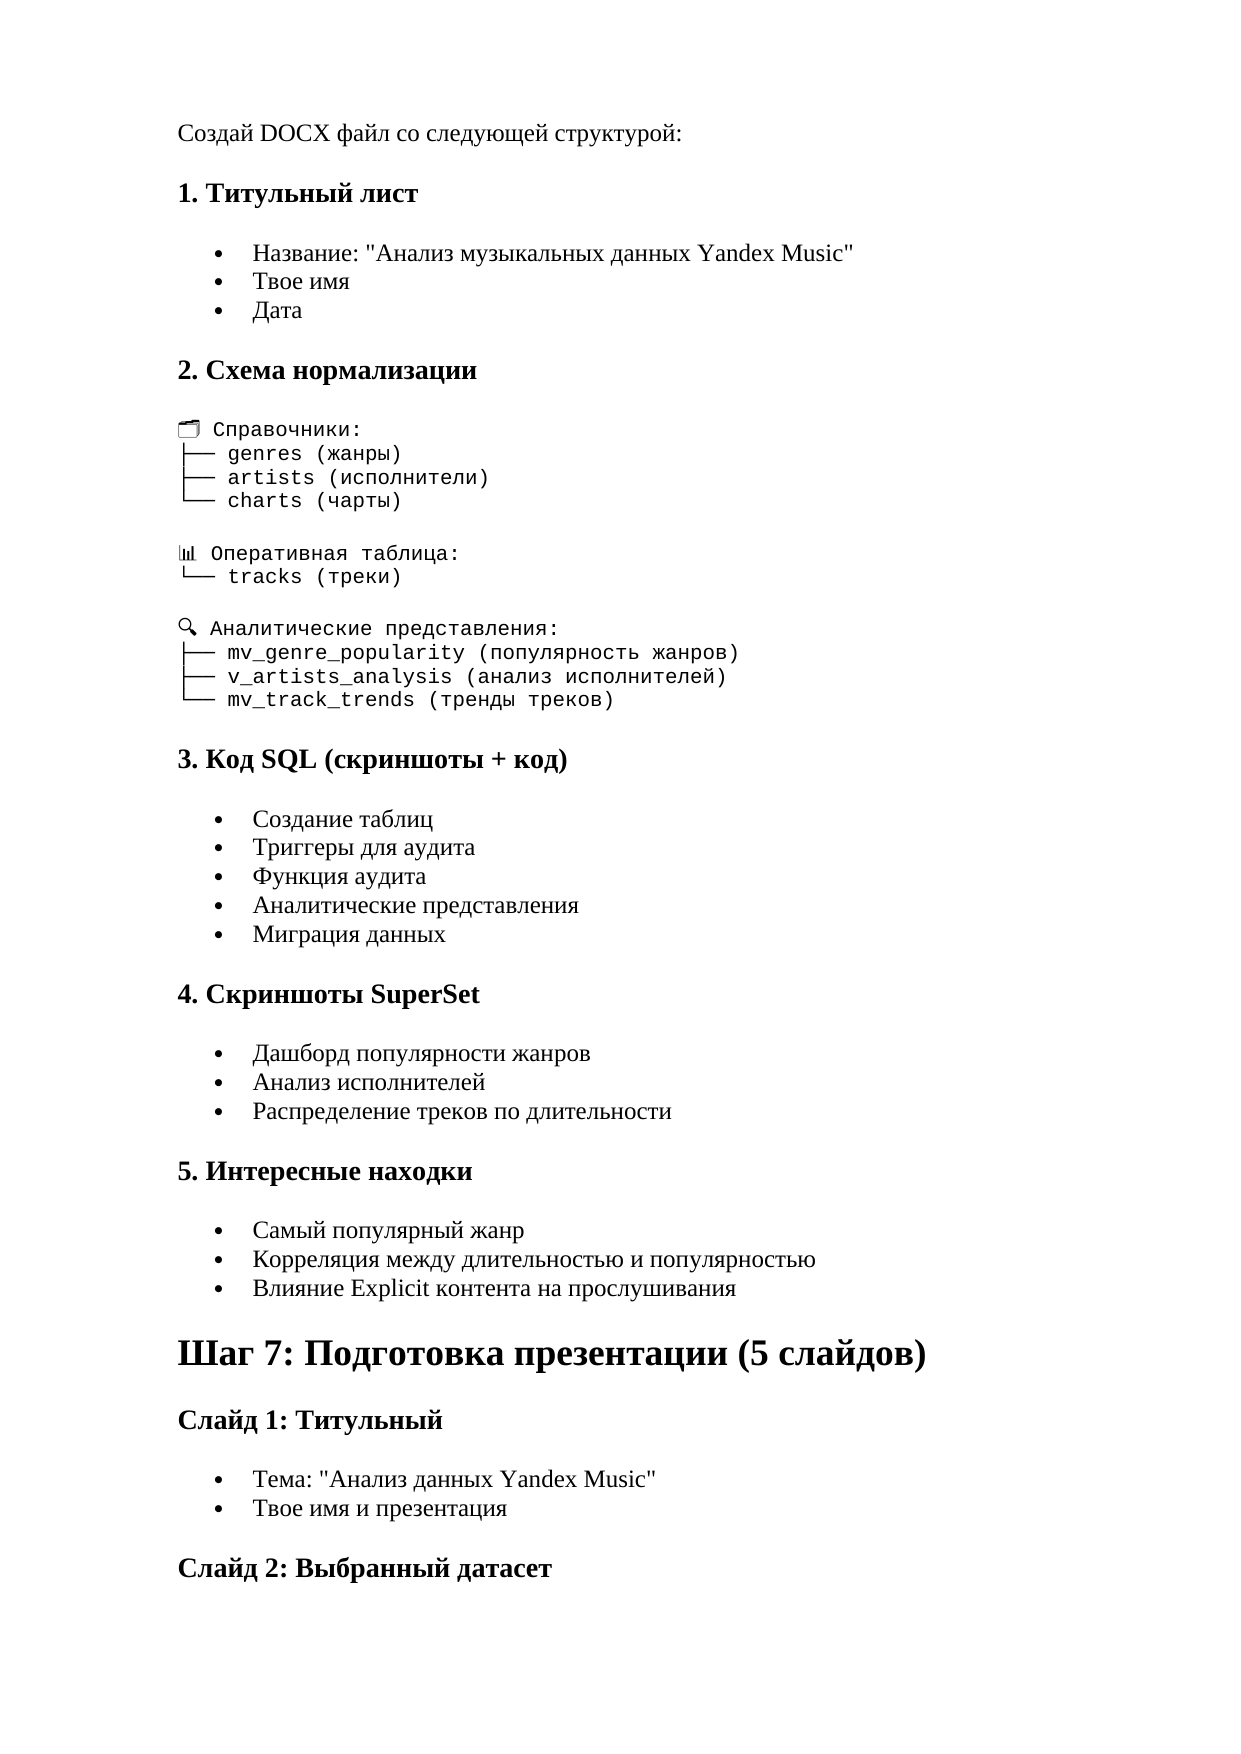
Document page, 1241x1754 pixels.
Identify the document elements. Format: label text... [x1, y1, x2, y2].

text 🔍 Аналитические представления: [177, 613, 1152, 642]
text └── mv_track_trends (тренды треков) [177, 689, 1152, 713]
list Анализ исполнителей [215, 1067, 1152, 1096]
list Тема: "Анализ данных Yandex Music" [215, 1464, 1152, 1493]
text └── tracks (треки) [177, 566, 1152, 590]
list Дашборд популярности жанров [215, 1038, 1152, 1067]
text └── charts (чарты) [177, 490, 1152, 514]
text Шаг 7: Подготовка презентации (5 слайдов) [177, 1331, 1152, 1374]
list Миграция данных [215, 919, 1152, 947]
text 5. Интересные находки [177, 1154, 1152, 1186]
text ├── genres (жанры) [177, 443, 1152, 467]
text ├── mv_genre_popularity (популярность жанров) [177, 642, 1152, 666]
text Слайд 1: Титульный [177, 1403, 1152, 1435]
text 1. Титульный лист [177, 176, 1152, 208]
list Аналитические представления [215, 890, 1152, 919]
text ├── artists (исполнители) [184, 467, 1152, 490]
list Влияние Explicit контента на прослушивания [215, 1273, 1152, 1301]
list Распределение треков по длительности [215, 1096, 1152, 1124]
list Твое имя [215, 266, 1152, 295]
list Твое имя и презентация [215, 1493, 1152, 1522]
list Создание таблиц [215, 804, 1152, 832]
list Название: "Анализ музыкальных данных Yandex Music" [215, 238, 1152, 266]
text 4. Скриншоты SuperSet [177, 977, 1152, 1009]
list Корреляция между длительностью и популярностью [215, 1244, 1152, 1273]
text ├── v_artists_analysis (анализ исполнителей) [184, 666, 1152, 689]
text 3. Код SQL (скриншоты + код) [177, 742, 1152, 774]
list Функция аудита [215, 861, 1152, 890]
text 🗂️ Справочники: [177, 414, 1152, 443]
text Слайд 2: Выбранный датасет [177, 1551, 1152, 1583]
list Самый популярный жанр [215, 1215, 1152, 1244]
list Дата [215, 295, 1152, 324]
list Триггеры для аудита [215, 832, 1152, 861]
text 2. Схема нормализации [177, 353, 1152, 385]
text 📊 Оперативная таблица: [177, 538, 1152, 566]
text Создай DOCX файл со следующей структурой: [177, 118, 1152, 147]
